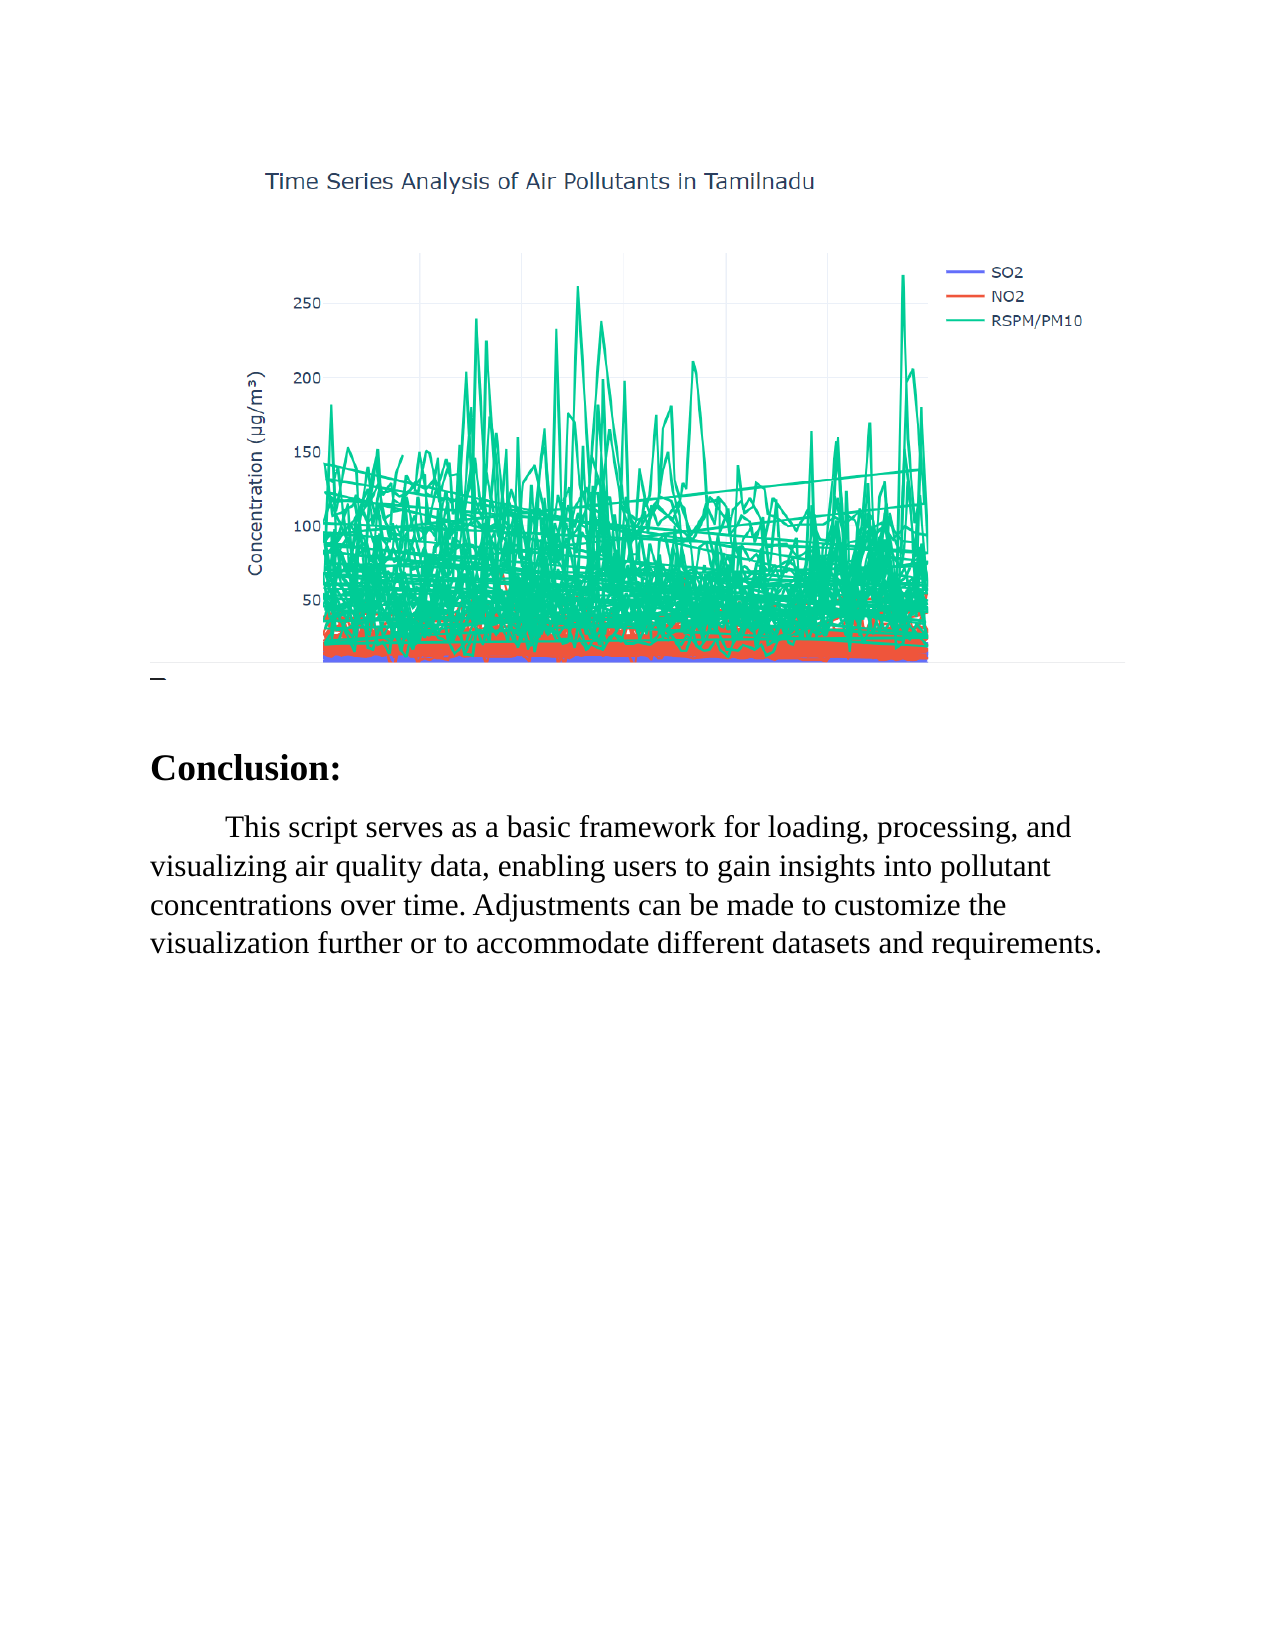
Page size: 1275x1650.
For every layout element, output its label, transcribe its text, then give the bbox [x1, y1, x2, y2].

text This script serves as a basic framework for loading, processing, and visualizing air quality data, enabling users to gain insights into pollutant concentrations over time. Adjustments can be made to customize the visualization further or to accommodate different datasets and requirements. [150, 808, 1125, 961]
text Conclusion: [150, 745, 1125, 788]
picture [150, 150, 1125, 680]
